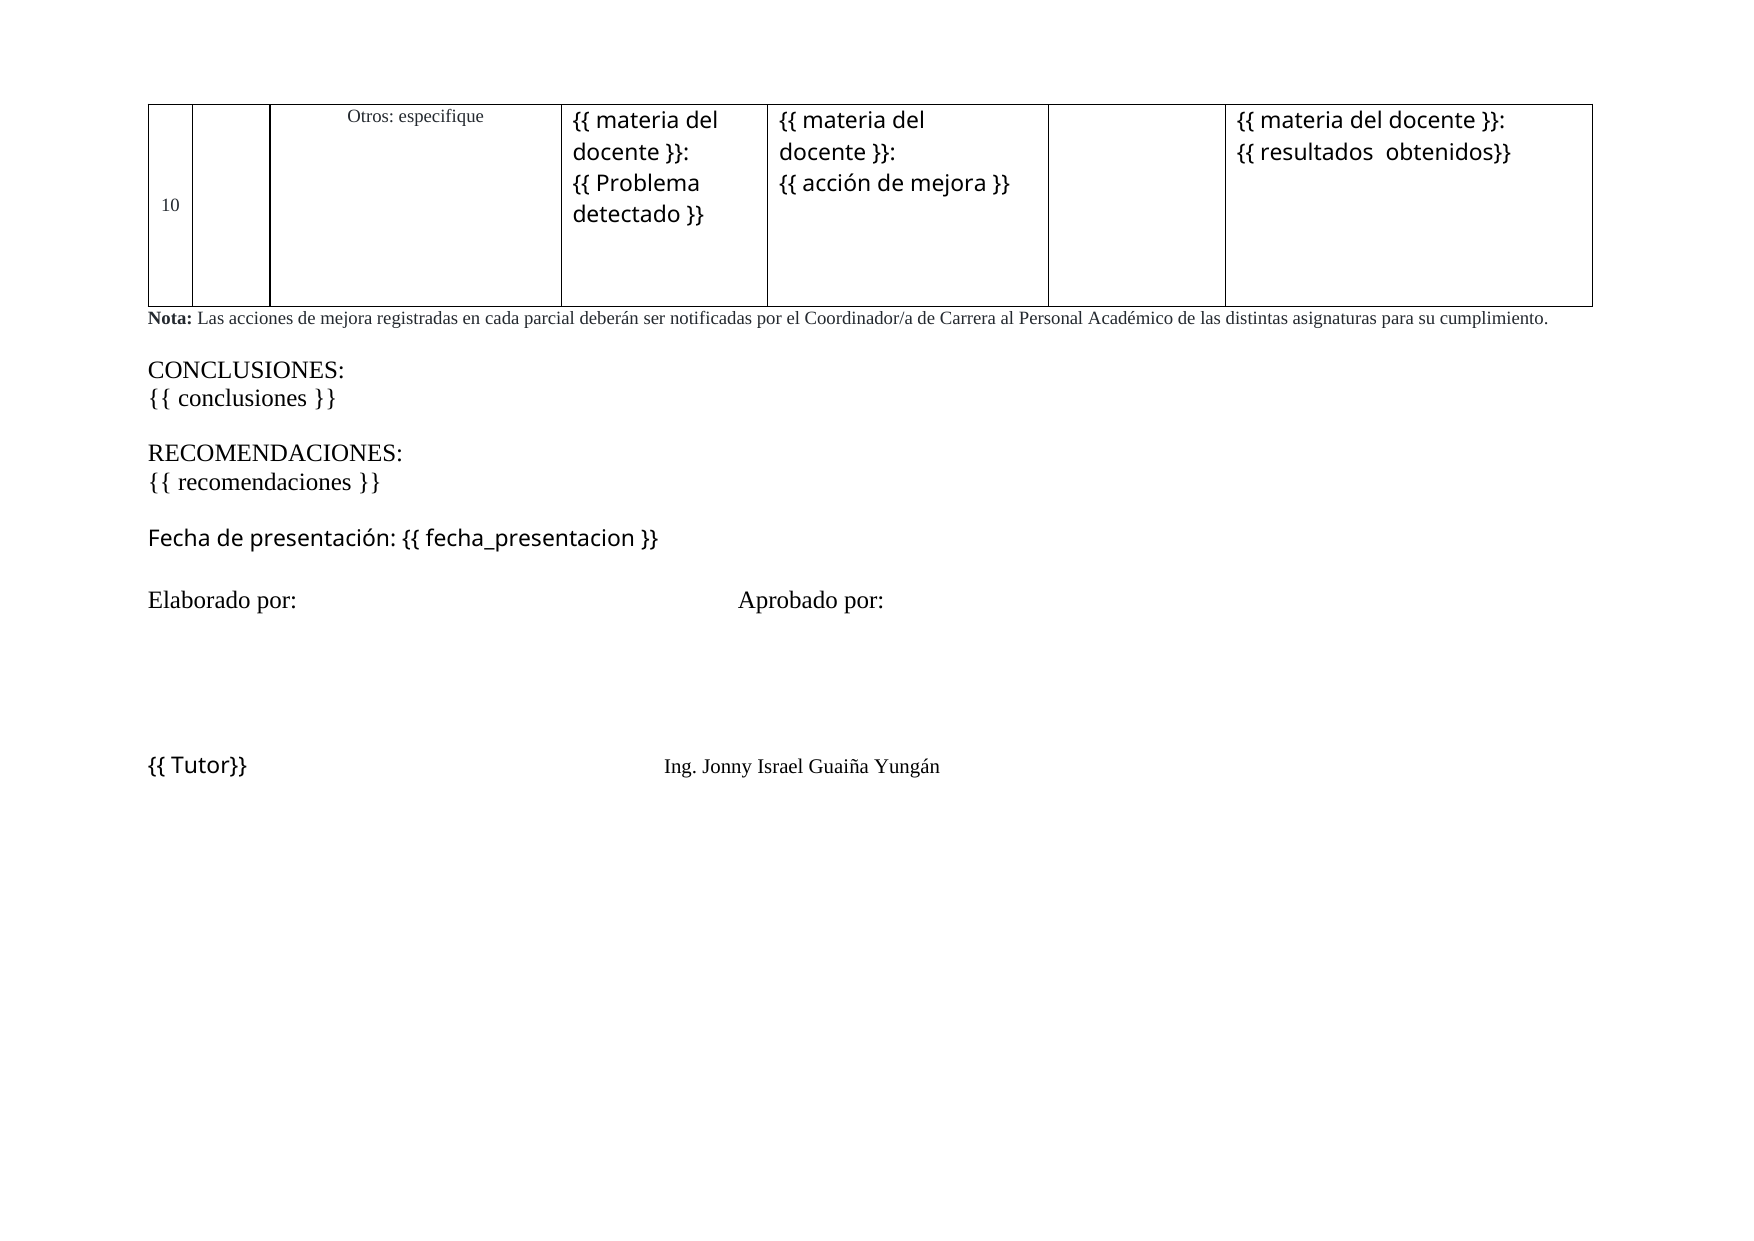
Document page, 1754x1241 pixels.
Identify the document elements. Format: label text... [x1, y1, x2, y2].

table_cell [562, 105, 767, 306]
text RECOMENDACIONES: [148, 438, 1606, 467]
table_cell [193, 105, 269, 306]
text {{ recomendaciones }} [148, 467, 1606, 496]
text Nota: Las acciones de mejora registradas en cada parcial deberán ser notificadas por el Coordinador/a de Carrera al Personal Académico de las distintas asignaturas para su cumplimiento. [148, 307, 1606, 328]
table_cell Otros: especifique [271, 105, 561, 306]
text {{ Tutor}} Ing. Jonny Israel Guaiña Yungán [148, 749, 1606, 781]
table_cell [768, 105, 1048, 306]
table_cell [1049, 105, 1225, 306]
text CONCLUSIONES: [148, 355, 1606, 383]
text Fecha de presentación: {{ fecha_presentacion }} [148, 522, 1606, 553]
text {{ conclusiones }} [148, 383, 1606, 412]
table_cell 10 [149, 105, 192, 306]
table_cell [1226, 105, 1592, 306]
text Elaborado por: Aprobado por: [148, 585, 1606, 614]
